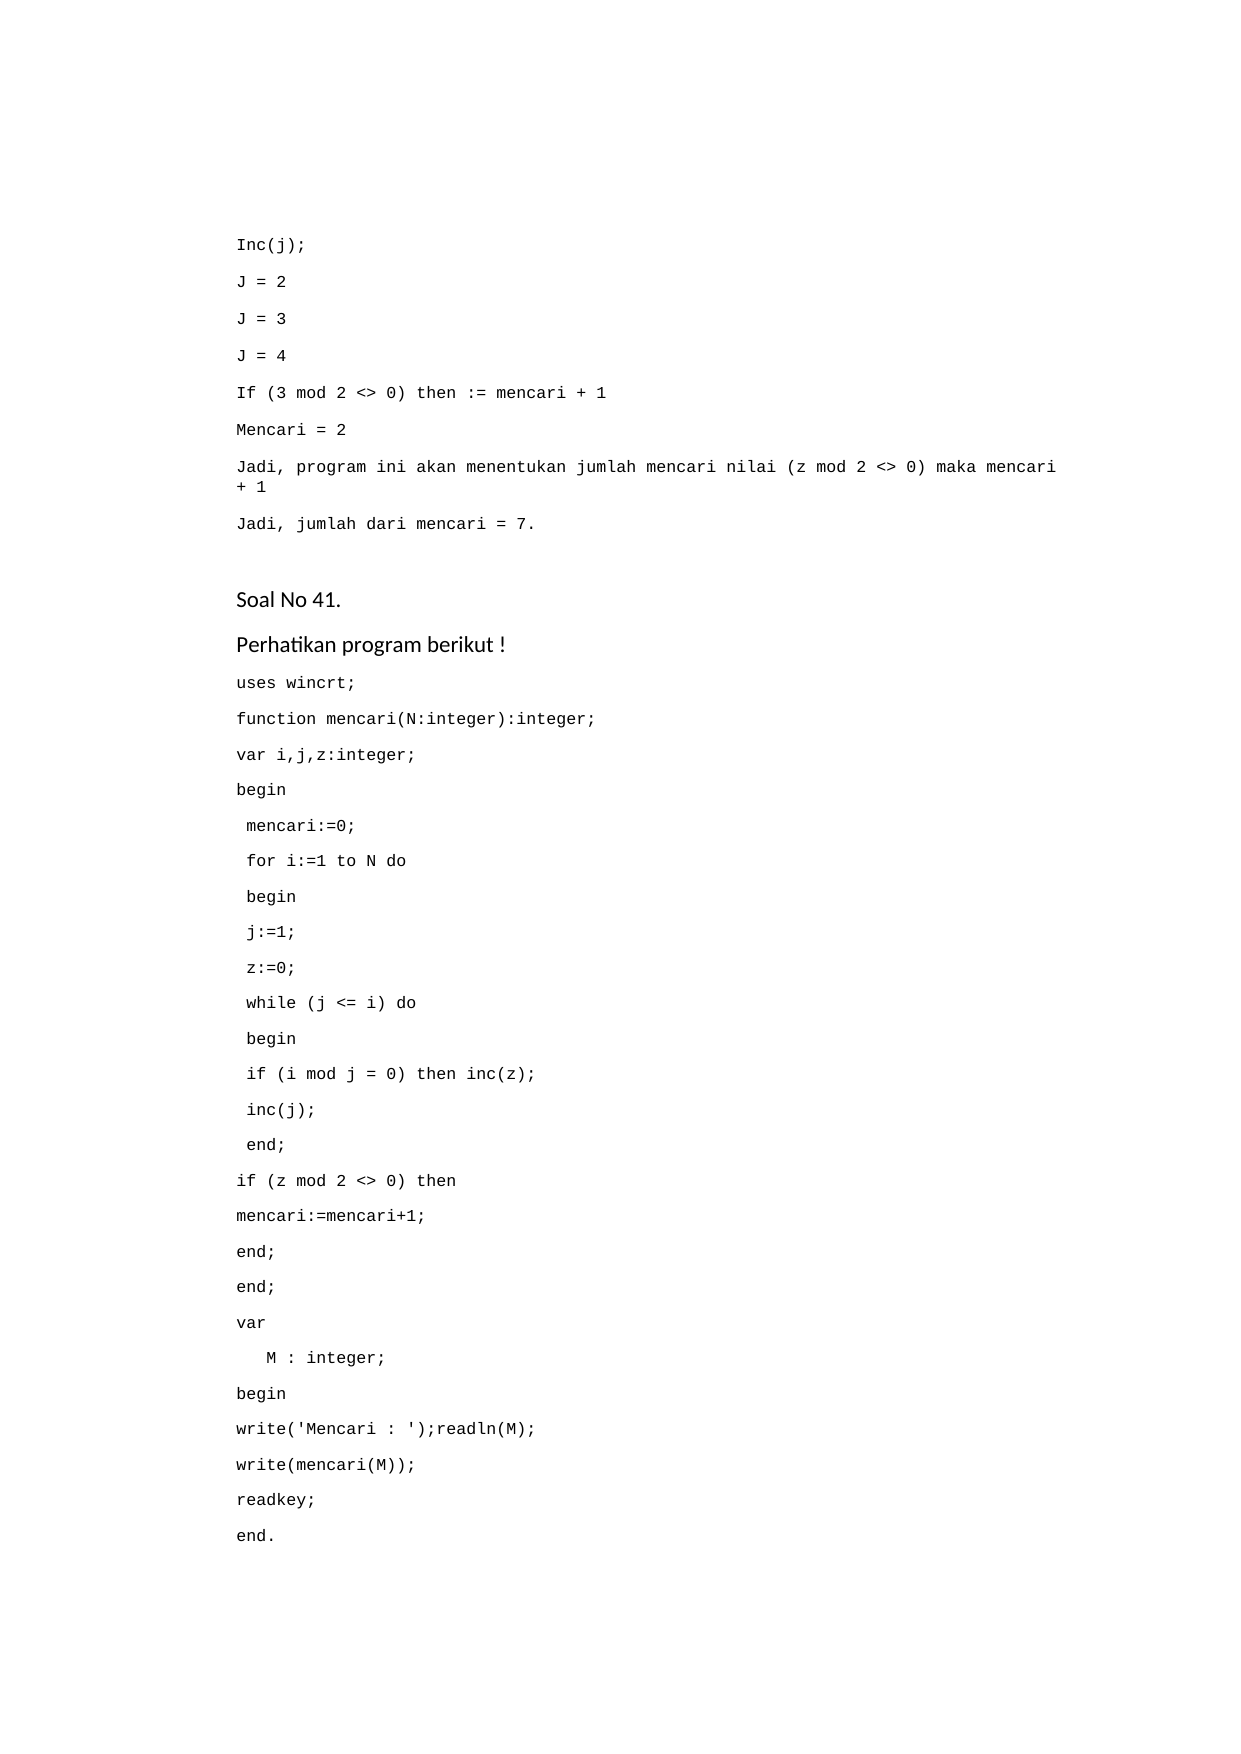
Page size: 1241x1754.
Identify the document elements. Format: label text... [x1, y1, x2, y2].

text mencari:=0; [236, 817, 1063, 836]
text end; [236, 1137, 1063, 1156]
text if (z mod 2 <> 0) then [236, 1172, 1063, 1191]
text while (j <= i) do [236, 995, 1063, 1013]
text Inc(j); [236, 236, 1063, 255]
text Mencari = 2 [236, 421, 1063, 440]
text z:=0; [236, 959, 1063, 978]
text var [236, 1314, 1063, 1333]
text Jadi, program ini akan menentukan jumlah mencari nilai (z mod 2 <> 0) maka mencari + 1 [236, 458, 1063, 497]
text Perhatikan program berikut ! [236, 630, 1063, 658]
text Soal No 41. [236, 586, 1063, 614]
text J = 2 [236, 273, 1063, 292]
text function mencari(N:integer):integer; [236, 711, 1063, 729]
text write(mencari(M)); [236, 1456, 1063, 1475]
text end; [236, 1243, 1063, 1262]
text for i:=1 to N do [236, 853, 1063, 871]
text if (i mod j = 0) then inc(z); [236, 1066, 1063, 1084]
text Jadi, jumlah dari mencari = 7. [236, 515, 1063, 534]
text end; [236, 1279, 1063, 1298]
text begin [236, 888, 1063, 907]
text M : integer; [236, 1350, 1063, 1369]
text var i,j,z:integer; [236, 746, 1063, 765]
text begin [236, 782, 1063, 800]
text j:=1; [236, 924, 1063, 942]
text begin [236, 1385, 1063, 1404]
text uses wincrt; [236, 675, 1063, 694]
text begin [236, 1030, 1063, 1049]
text J = 4 [236, 347, 1063, 366]
text inc(j); [236, 1101, 1063, 1120]
text J = 3 [236, 310, 1063, 329]
text end. [236, 1527, 1063, 1546]
text If (3 mod 2 <> 0) then := mencari + 1 [236, 384, 1063, 403]
text mencari:=mencari+1; [236, 1208, 1063, 1227]
text write('Mencari : ');readln(M); [236, 1421, 1063, 1440]
text readkey; [236, 1492, 1063, 1511]
